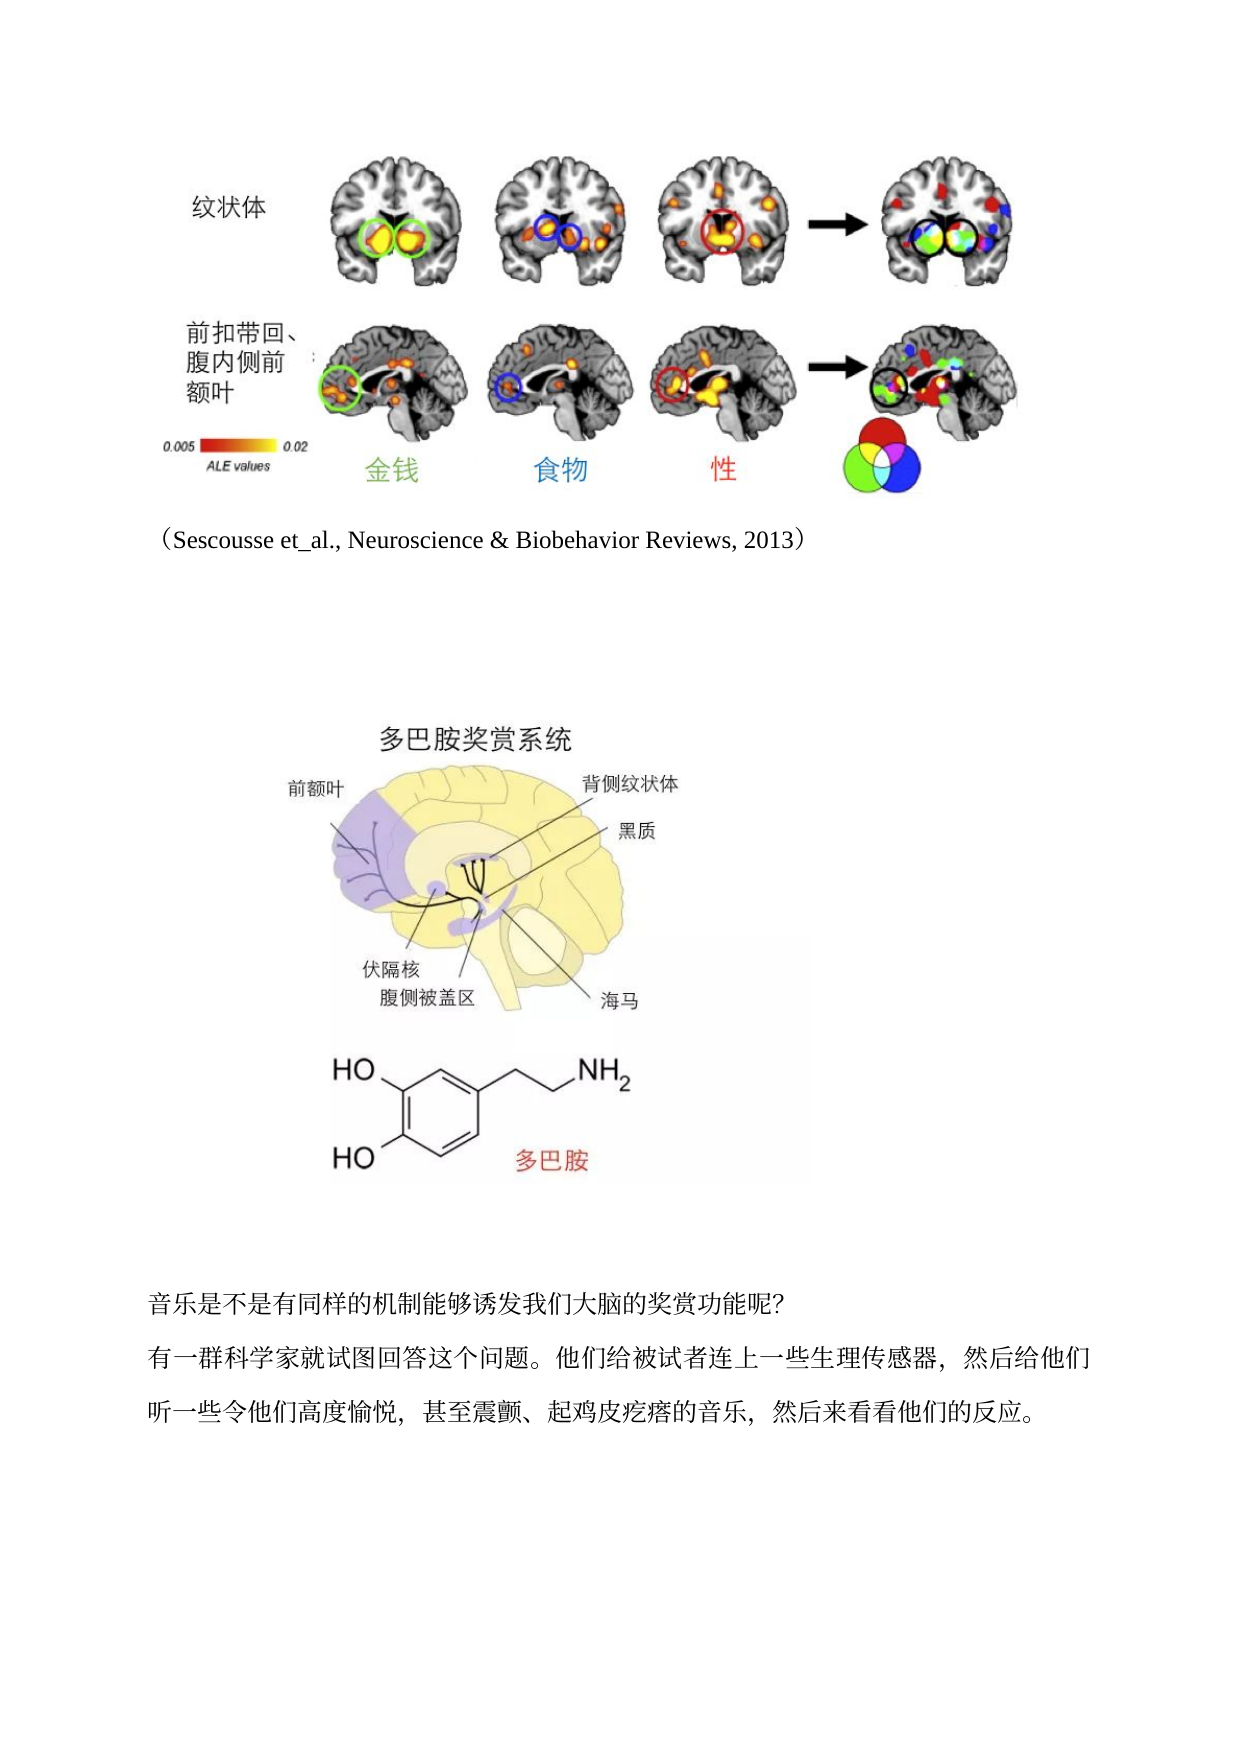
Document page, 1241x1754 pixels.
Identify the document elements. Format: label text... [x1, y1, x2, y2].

text （Sescousse et_al., Neuroscience & Biobehavior Reviews, 2013） [148, 520, 1093, 556]
picture [147, 147, 1029, 506]
picture [147, 703, 813, 1185]
text 音乐是不是有同样的机制能够诱发我们大脑的奖赏功能呢？ [148, 1285, 1093, 1321]
text 有一群科学家就试图回答这个问题。他们给被试者连上一些生理传感器，然后给他们听一些令他们高度愉悦，甚至震颤、起鸡皮疙瘩的音乐，然后来看看他们的反应。 [148, 1339, 1093, 1428]
